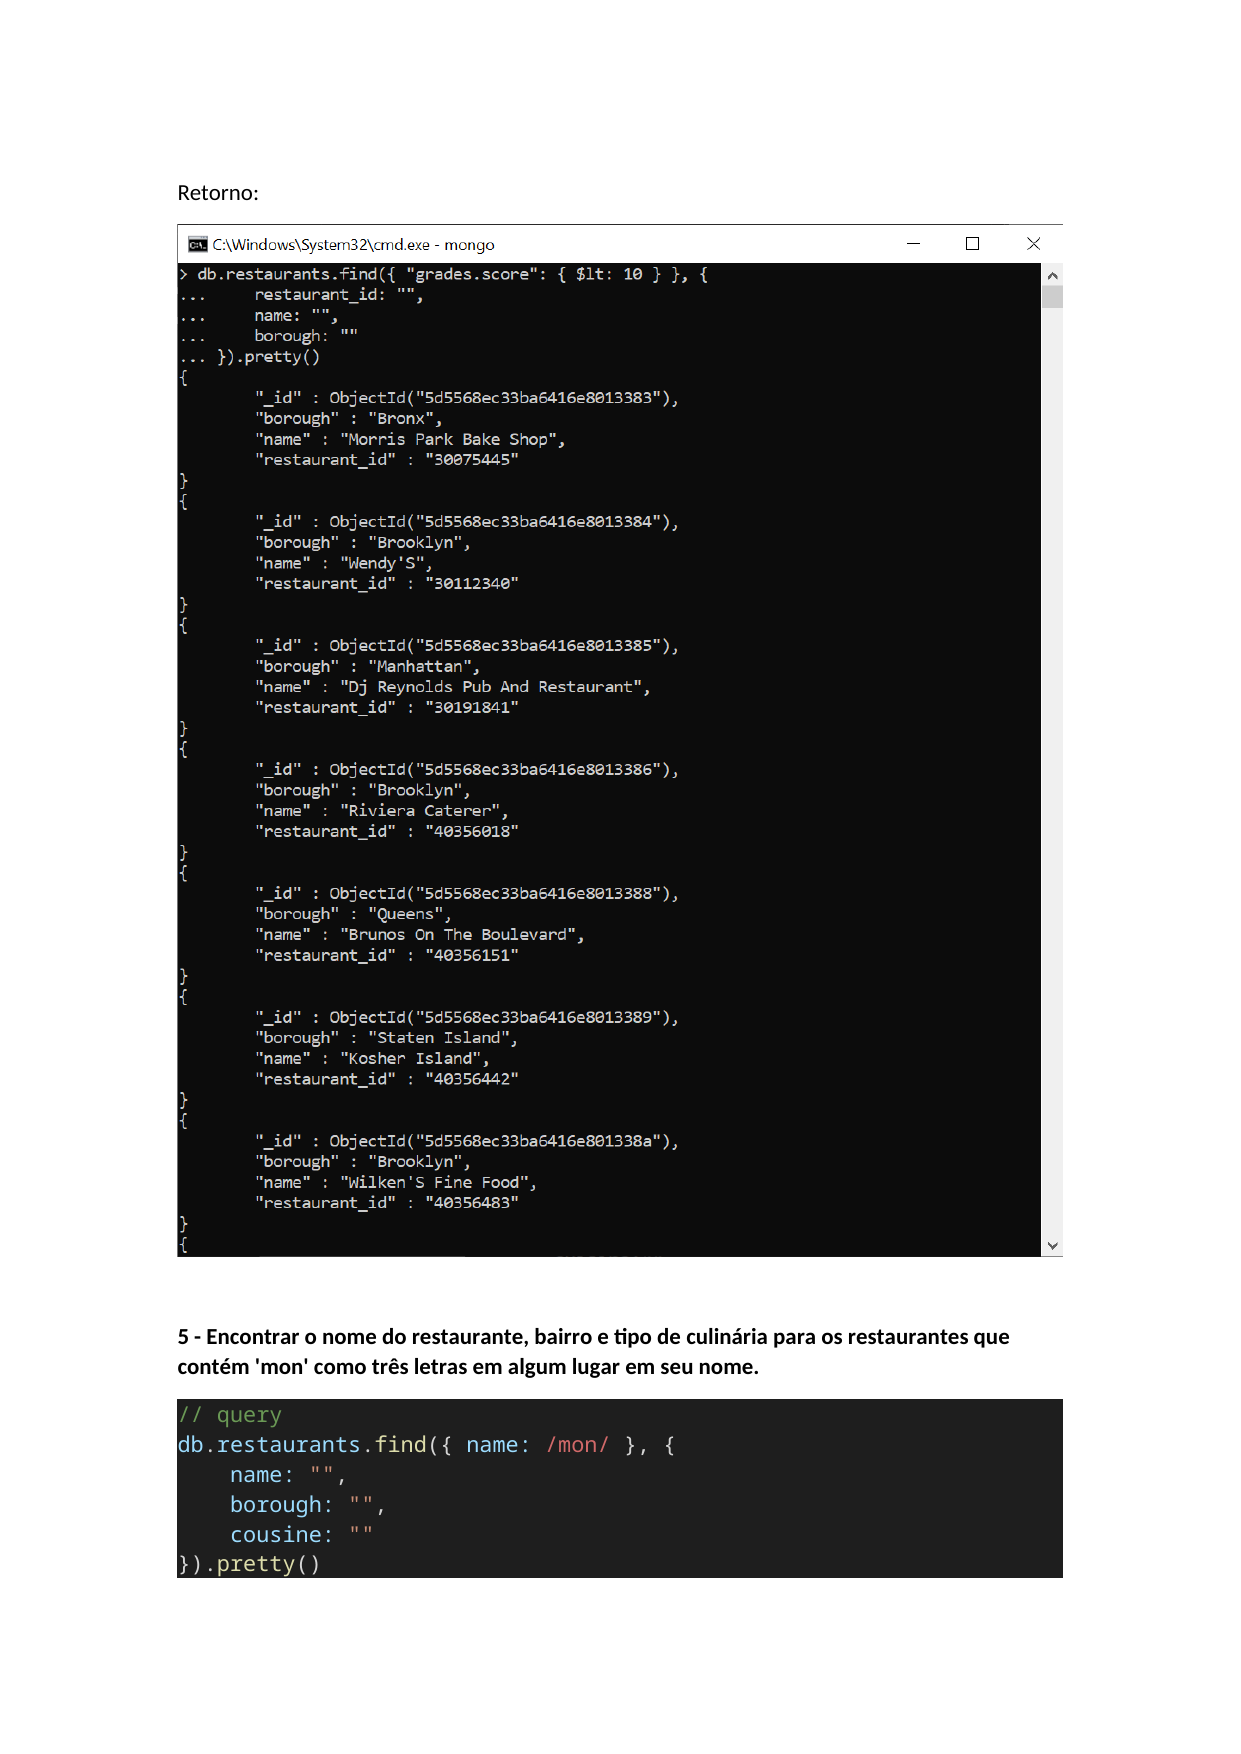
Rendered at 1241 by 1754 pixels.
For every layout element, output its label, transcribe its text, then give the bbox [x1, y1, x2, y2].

text cousine: "" [177, 1518, 1063, 1548]
text 5 - Encontrar o nome do restaurante, bairro e tipo de culinária para os restaurantes que contém 'mon' como três letras em algum lugar em seu nome. [177, 1322, 1063, 1381]
picture [177, 224, 1063, 1257]
text Retorno: [177, 148, 1063, 206]
text name: "", [177, 1459, 1063, 1489]
text // query [177, 1399, 1063, 1429]
text borough: "", [177, 1489, 1063, 1518]
text }).pretty() [177, 1548, 1063, 1578]
text db.restaurants.find({ name: /mon/ }, { [177, 1429, 1063, 1459]
